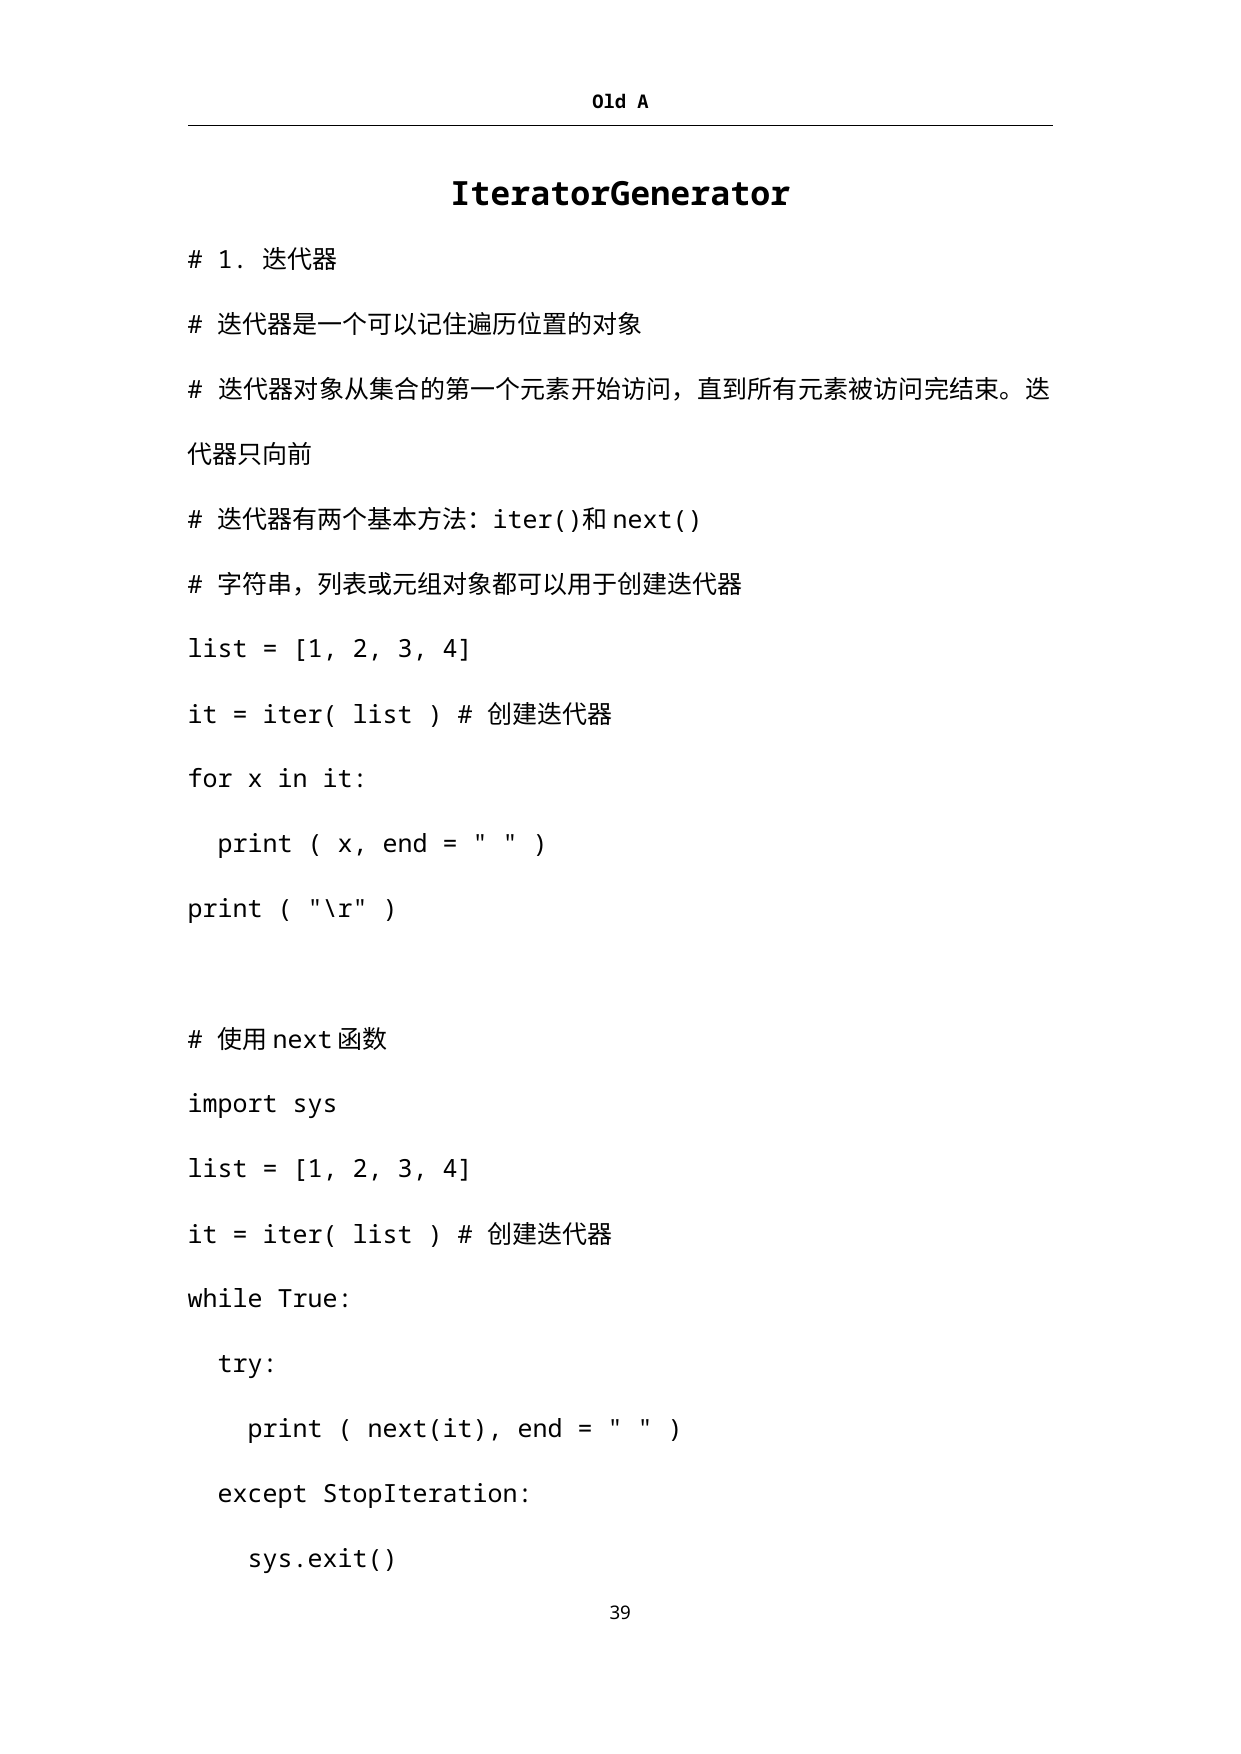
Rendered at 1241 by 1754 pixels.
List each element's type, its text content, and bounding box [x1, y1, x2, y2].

text list = [1, 2, 3, 4] [187, 615, 1053, 680]
text list = [1, 2, 3, 4] [187, 1135, 1053, 1200]
text print ( "\r" ) [187, 875, 1053, 940]
text # 迭代器对象从集合的第一个元素开始访问，直到所有元素被访问完结束。迭代器只向前 [187, 355, 1053, 485]
text # 迭代器是一个可以记住遍历位置的对象 [187, 290, 1053, 355]
text sys.exit() [187, 1525, 1053, 1590]
text # 使用next函数 [187, 1005, 1053, 1070]
text # 字符串，列表或元组对象都可以用于创建迭代器 [187, 550, 1053, 615]
subtitle IteratorGenerator [187, 160, 1053, 225]
text except StopIteration: [187, 1460, 1053, 1525]
text it = iter( list ) # 创建迭代器 [187, 680, 1053, 745]
text try: [187, 1330, 1053, 1395]
text it = iter( list ) # 创建迭代器 [187, 1200, 1053, 1265]
text import sys [187, 1070, 1053, 1135]
text while True: [187, 1265, 1053, 1330]
text # 1. 迭代器 [187, 225, 1053, 290]
text # 迭代器有两个基本方法：iter()和next() [187, 485, 1053, 550]
text print ( next(it), end = " " ) [187, 1395, 1053, 1460]
text for x in it: [187, 745, 1053, 810]
text print ( x, end = " " ) [187, 810, 1053, 875]
